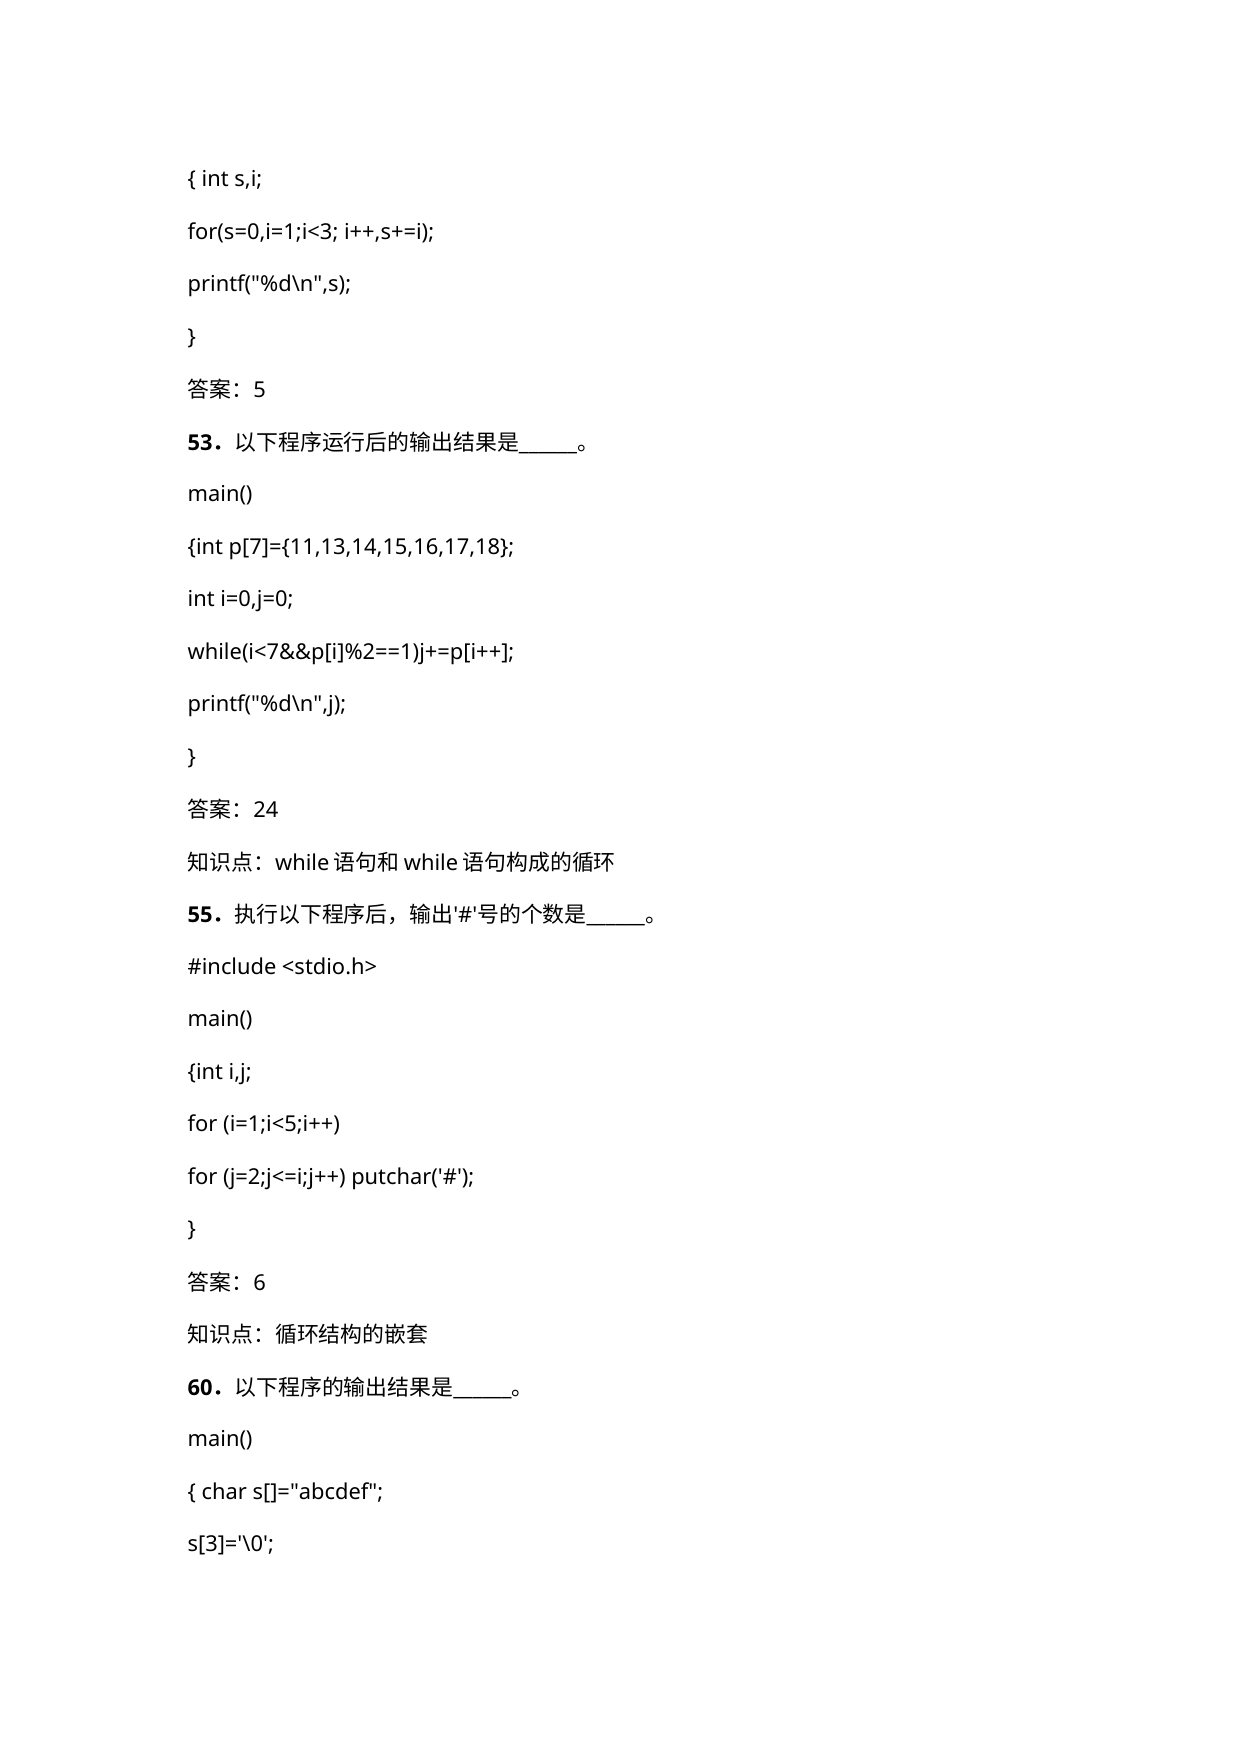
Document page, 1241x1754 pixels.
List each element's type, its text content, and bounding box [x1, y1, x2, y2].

text } [187, 1212, 1053, 1244]
text } [187, 739, 1053, 772]
text main() [187, 1422, 1053, 1454]
text 60．以下程序的输出结果是______。 [187, 1369, 1053, 1402]
text printf("%d\n",j); [187, 687, 1053, 719]
text 知识点：循环结构的嵌套 [187, 1317, 1053, 1349]
text 知识点：while语句和while语句构成的循环 [187, 844, 1053, 877]
text for(s=0,i=1;i<3; i++,s+=i); [187, 214, 1053, 247]
text 答案：5 [187, 372, 1053, 404]
text 答案：6 [187, 1264, 1053, 1297]
text for (j=2;j<=i;j++) putchar('#'); [187, 1159, 1053, 1192]
text #include <stdio.h> [187, 949, 1053, 982]
text 答案：24 [187, 792, 1053, 824]
text } [187, 319, 1053, 352]
text printf("%d\n",s); [187, 267, 1053, 299]
text s[3]='\0'; [187, 1527, 1053, 1559]
text int i=0,j=0; [187, 582, 1053, 614]
text { int s,i; [187, 162, 1053, 194]
text for (i=1;i<5;i++) [187, 1107, 1053, 1139]
text while(i<7&&p[i]%2==1)j+=p[i++]; [187, 634, 1053, 667]
text 55．执行以下程序后，输出'#'号的个数是______。 [187, 897, 1053, 929]
text { char s[]="abcdef"; [187, 1474, 1053, 1507]
text {int i,j; [187, 1054, 1053, 1087]
text main() [187, 477, 1053, 509]
text main() [187, 1002, 1053, 1034]
text {int p[7]={11,13,14,15,16,17,18}; [187, 529, 1053, 562]
text 53．以下程序运行后的输出结果是______。 [187, 424, 1053, 457]
